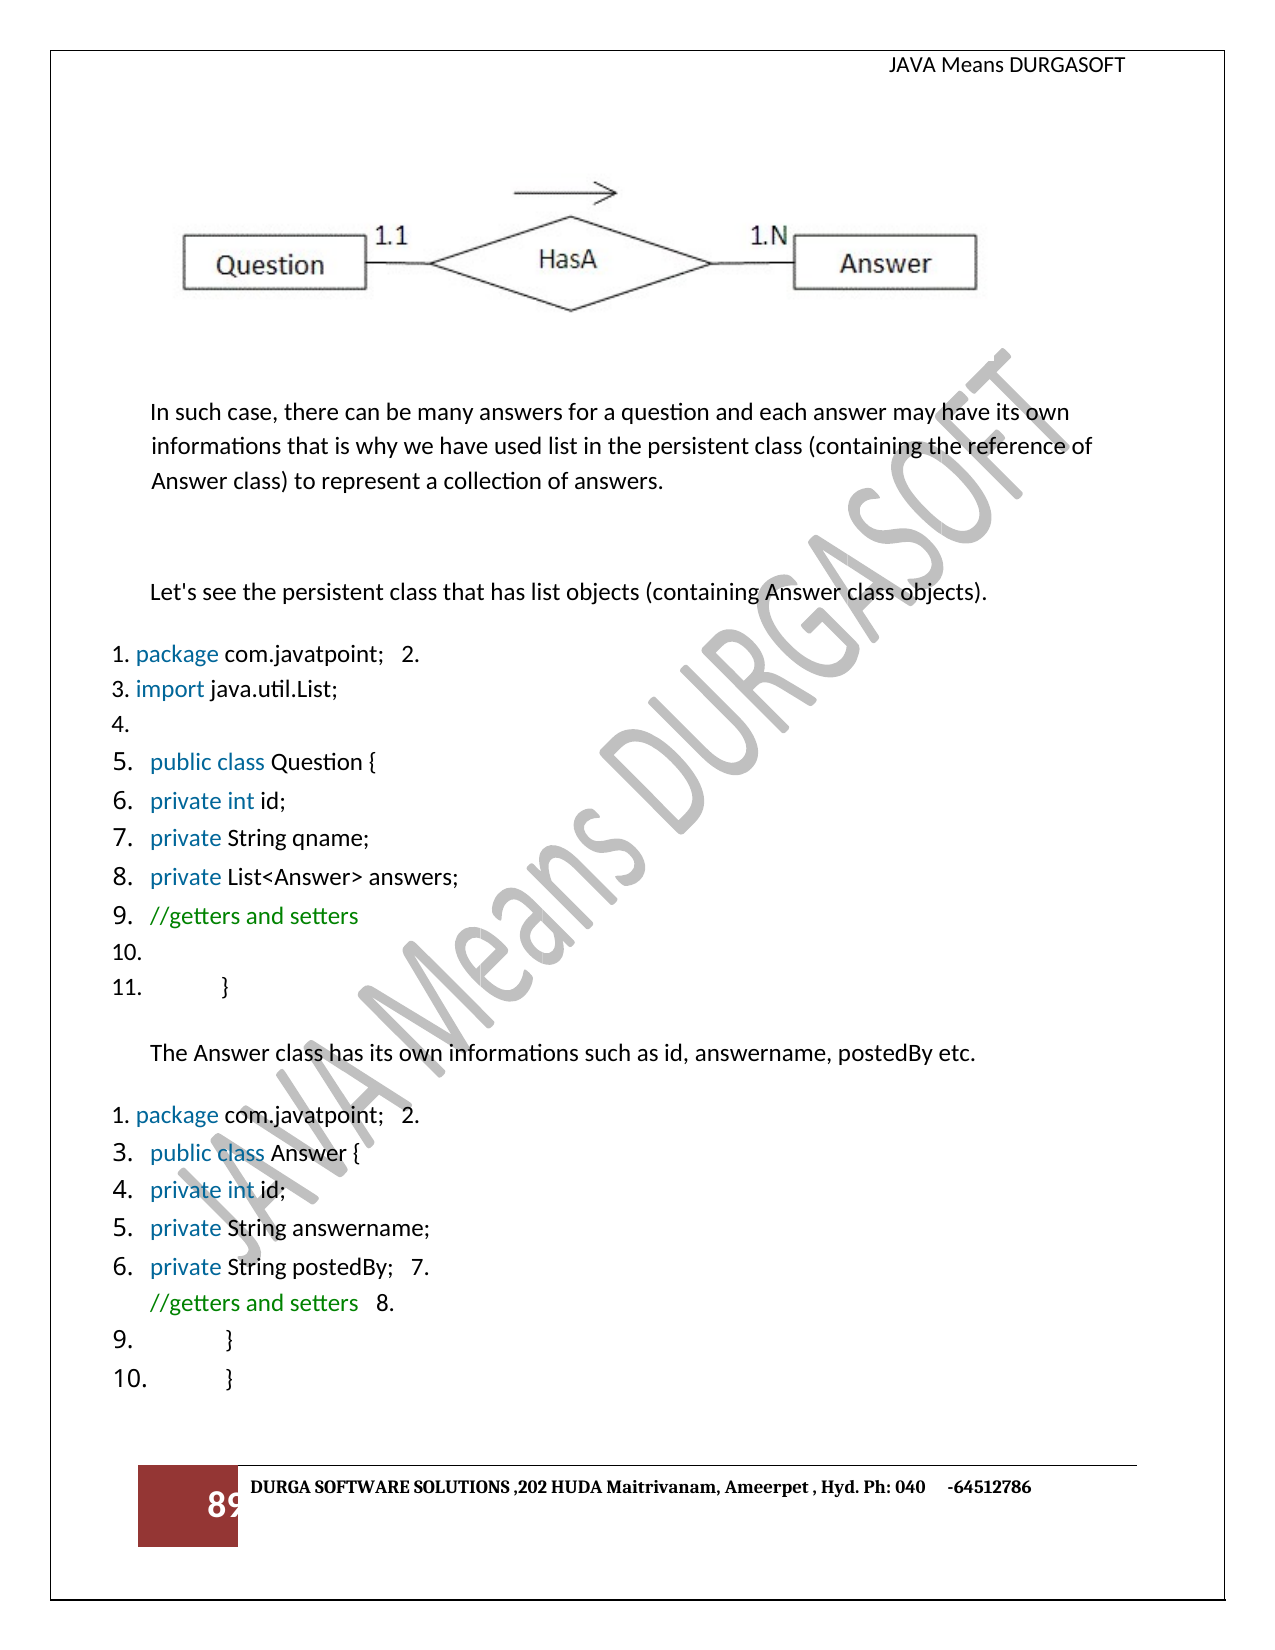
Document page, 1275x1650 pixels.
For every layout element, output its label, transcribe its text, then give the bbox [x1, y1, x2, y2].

text Let's see the persistent class that has list objects (containing Answer class objects). [150, 576, 1161, 606]
list private String postedBy; 7. //getters and setters 8. [112, 1249, 463, 1317]
text 4. [111, 708, 1161, 739]
text 10. [111, 936, 1232, 966]
list public class Answer { [112, 1135, 463, 1169]
picture [161, 150, 994, 361]
text 1. package com.javatpoint; 2. [111, 1100, 514, 1130]
list } [112, 1361, 1161, 1395]
text 11. } [111, 971, 1232, 1001]
text 1. package com.javatpoint; 2. [111, 638, 514, 669]
text In such case, there can be many answers for a question and each answer may have its own informations that is why we have used list in the persistent class (containing the reference of Answer class) to represent a collection of answers. [150, 396, 1127, 496]
text 3. import java.util.List; [111, 673, 1161, 704]
list private int id; [112, 782, 1161, 817]
list private List<Answer> answers; [112, 859, 1161, 893]
list } [112, 1322, 1161, 1356]
text The Answer class has its own informations such as id, answername, postedBy etc. [150, 1037, 1130, 1067]
list //getters and setters [112, 898, 1161, 932]
list public class Question { [112, 743, 1161, 778]
list private int id; [112, 1172, 463, 1206]
list private String answername; [112, 1210, 463, 1244]
list private String qname; [112, 820, 1161, 854]
